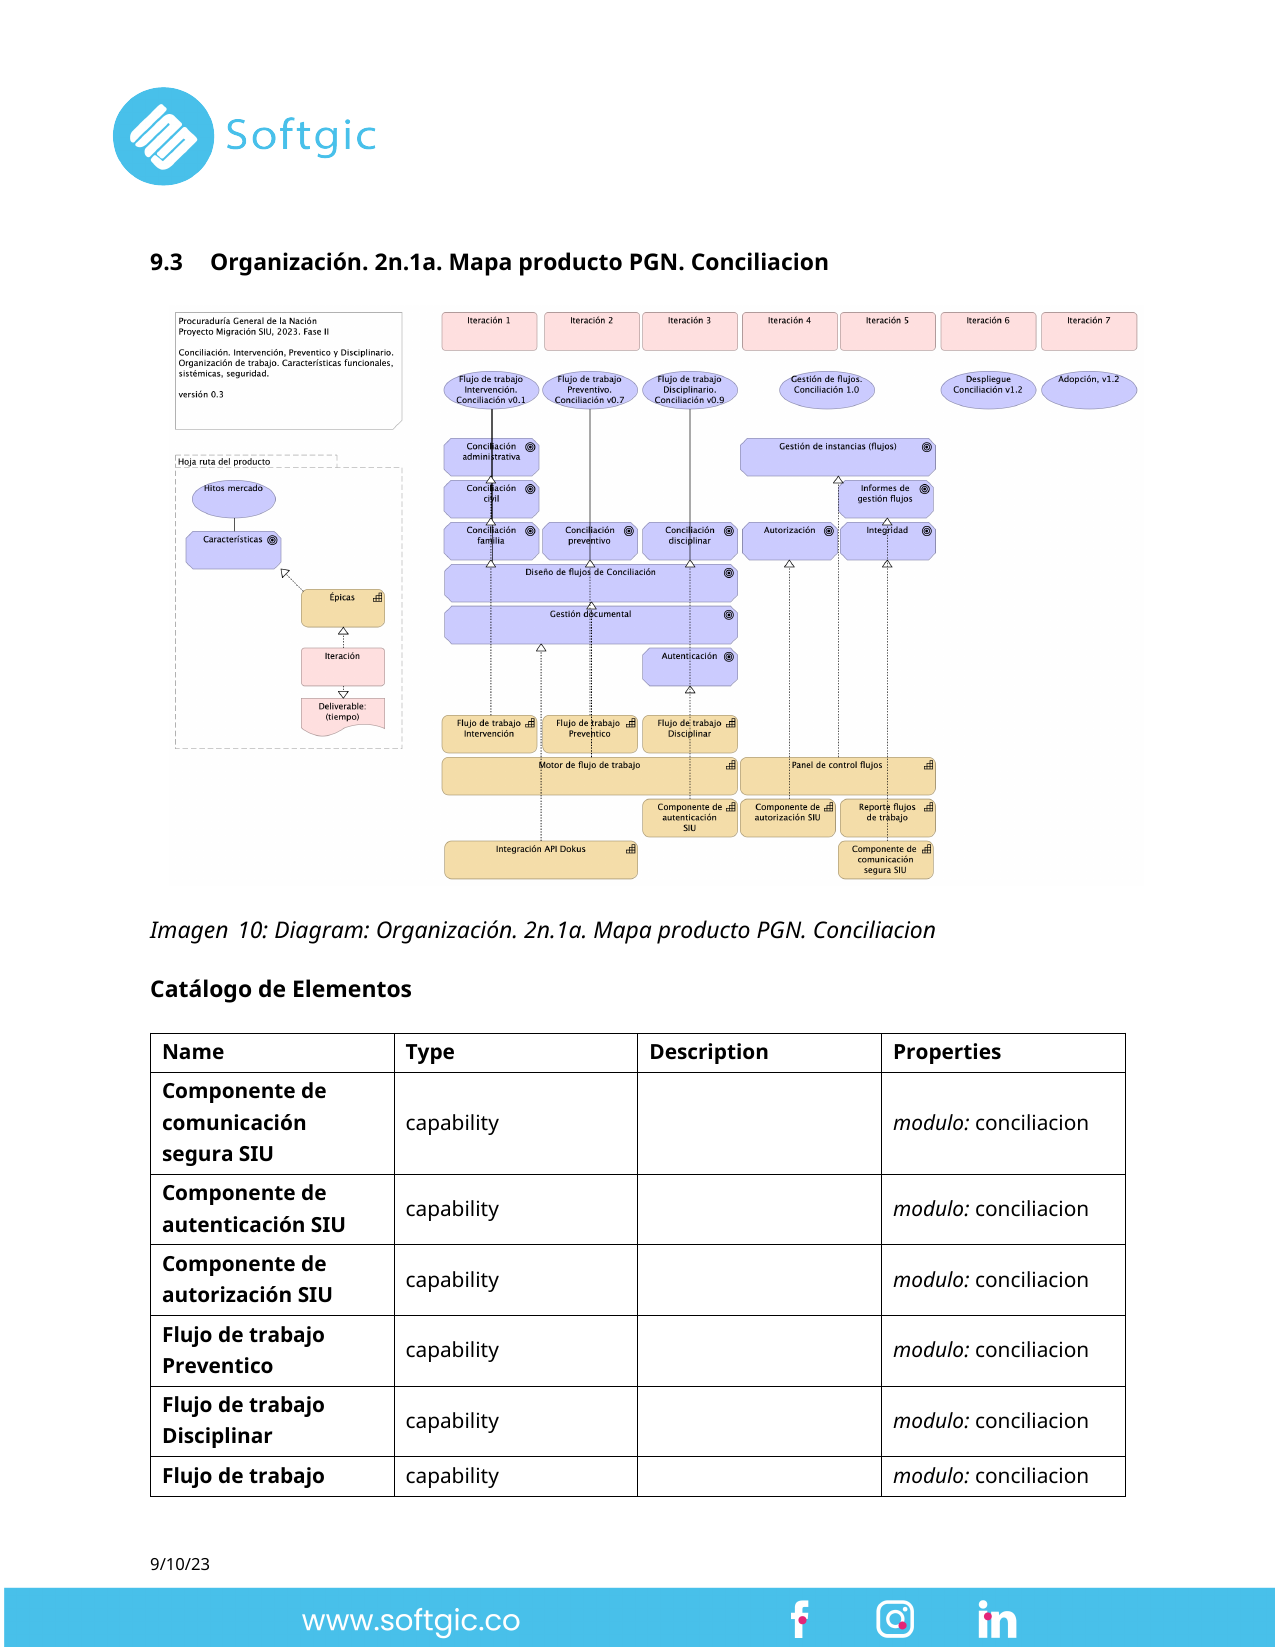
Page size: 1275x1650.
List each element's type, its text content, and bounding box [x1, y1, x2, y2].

table_cell capability [395, 1073, 637, 1174]
picture [4, 0, 1275, 1647]
table_cell capability [395, 1457, 637, 1496]
table_cell capability [395, 1387, 637, 1456]
table_cell [638, 1387, 881, 1456]
table_cell [638, 1073, 881, 1174]
table_cell [638, 1316, 881, 1386]
table_cell [638, 1175, 881, 1244]
table_cell capability [395, 1245, 637, 1315]
subtitle Organización. 2n.1a. Mapa producto PGN. Conciliacion [150, 246, 1125, 277]
table_cell Flujo de trabajo Disciplinar [151, 1387, 394, 1456]
table_cell [638, 1245, 881, 1315]
table_cell modulo: conciliacion [882, 1316, 1125, 1386]
table_header Properties [882, 1034, 1125, 1072]
table_cell modulo: conciliacion [882, 1175, 1125, 1244]
table_cell Componente de autenticación SIU [151, 1175, 394, 1244]
table_cell modulo: conciliacion [882, 1245, 1125, 1315]
table_header Name [151, 1034, 394, 1072]
table_cell Componente de autorización SIU [151, 1245, 394, 1315]
table_header Type [395, 1034, 637, 1072]
table_cell modulo: conciliacion [882, 1073, 1125, 1174]
table_cell [638, 1457, 881, 1496]
table_cell Flujo de trabajo Preventico [151, 1316, 394, 1386]
table_cell capability [395, 1175, 637, 1244]
subtitle Catálogo de Elementos [150, 973, 1125, 1004]
table_cell modulo: conciliacion [882, 1457, 1125, 1496]
table_header Description [638, 1034, 881, 1072]
text Imagen 10: Diagram: Organización. 2n.1a. Mapa producto PGN. Conciliacion [150, 914, 1125, 945]
table_cell capability [395, 1316, 637, 1386]
table_cell Componente de comunicación segura SIU [151, 1073, 394, 1174]
table_cell modulo: conciliacion [882, 1387, 1125, 1456]
table_cell Flujo de trabajo Intervención [151, 1457, 394, 1496]
